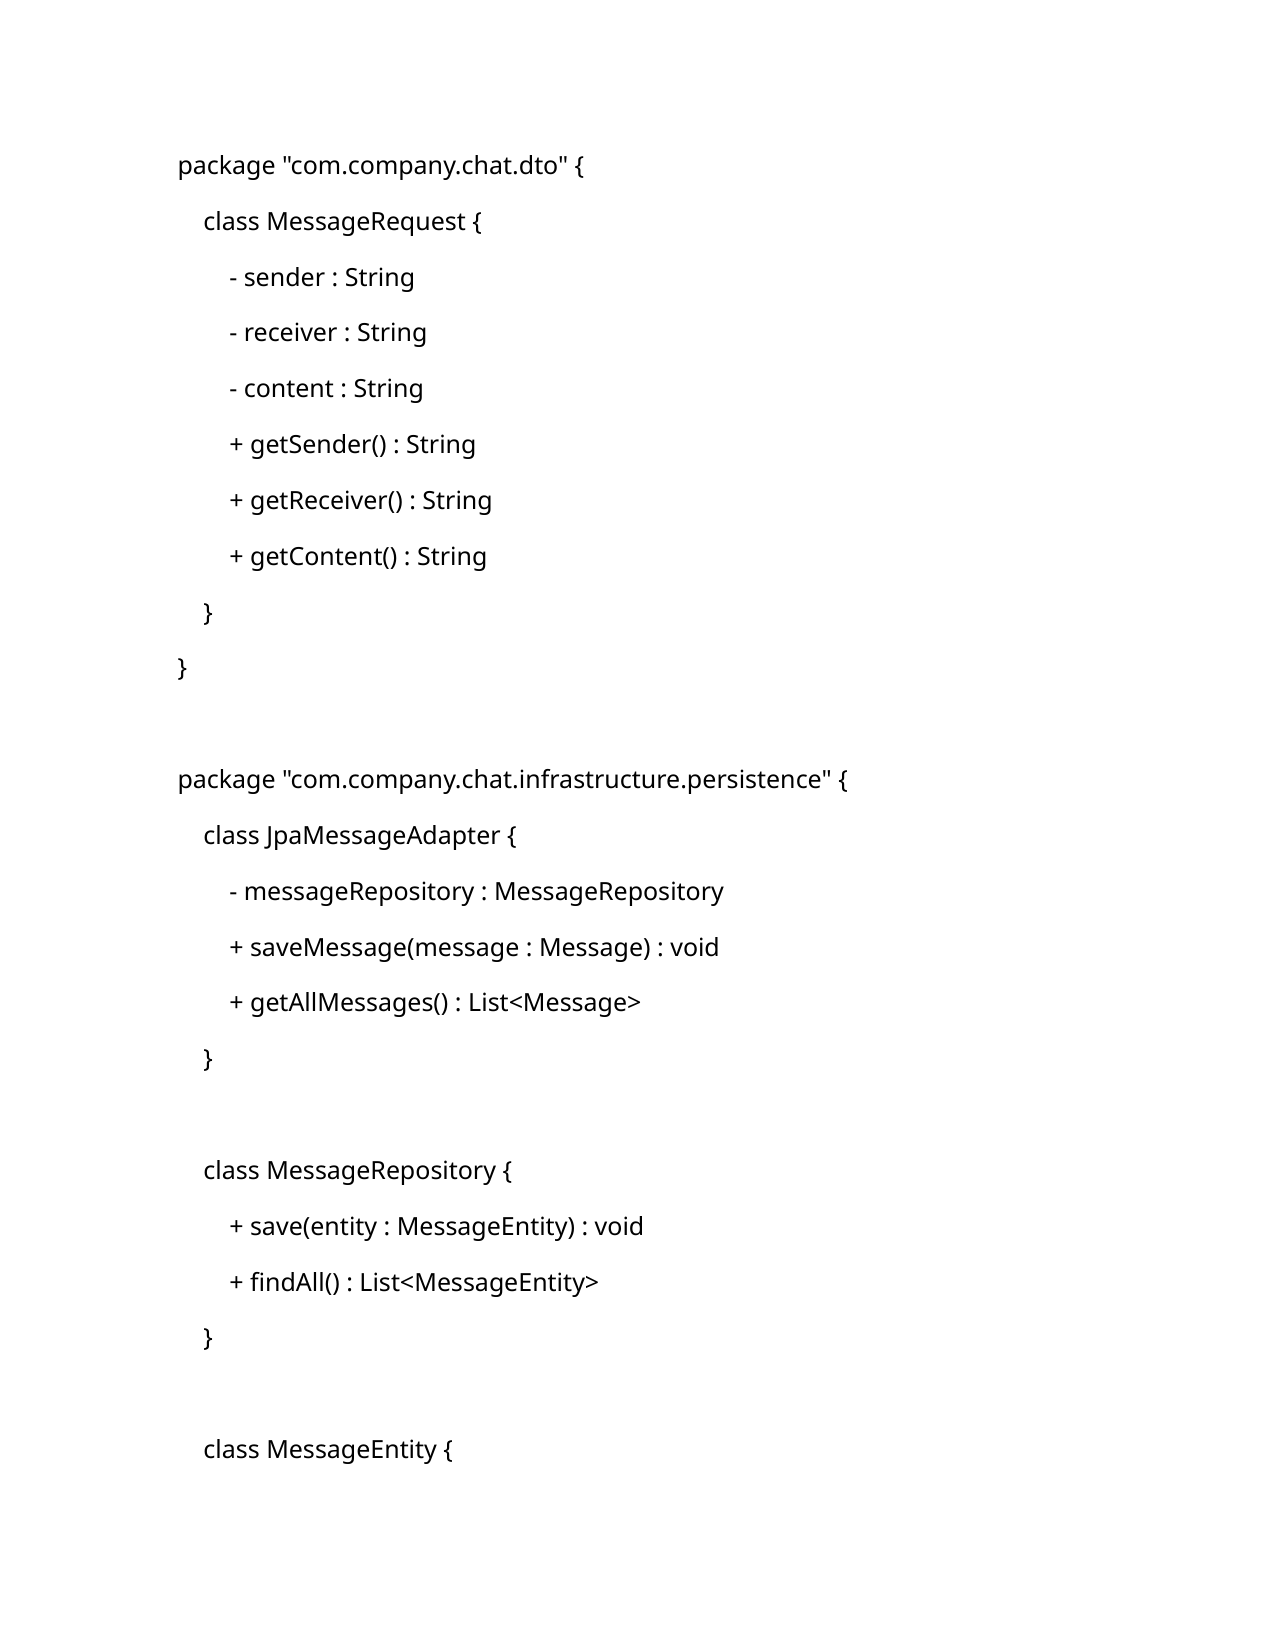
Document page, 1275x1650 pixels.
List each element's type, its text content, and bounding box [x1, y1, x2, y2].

text class MessageRepository { [177, 1153, 1098, 1187]
text + getSender() : String [177, 427, 1098, 461]
text + save(entity : MessageEntity) : void [177, 1208, 1098, 1242]
text class JpaMessageAdapter { [177, 818, 1098, 852]
text class MessageRequest { [177, 203, 1098, 237]
text - content : String [177, 371, 1098, 405]
text + getReceiver() : String [177, 483, 1098, 517]
text package "com.company.chat.infrastructure.persistence" { [177, 762, 1098, 796]
text + saveMessage(message : Message) : void [177, 929, 1098, 963]
text class MessageEntity { [177, 1432, 1098, 1466]
text + getContent() : String [177, 538, 1098, 572]
text } [177, 594, 1098, 628]
text + findAll() : List<MessageEntity> [177, 1264, 1098, 1298]
text } [177, 1320, 1098, 1354]
text + getAllMessages() : List<Message> [177, 985, 1098, 1019]
text package "com.company.chat.dto" { [177, 148, 1098, 182]
text } [177, 1041, 1098, 1075]
text - messageRepository : MessageRepository [177, 873, 1098, 907]
text - sender : String [177, 259, 1098, 293]
text } [177, 650, 1098, 684]
text - receiver : String [177, 315, 1098, 349]
